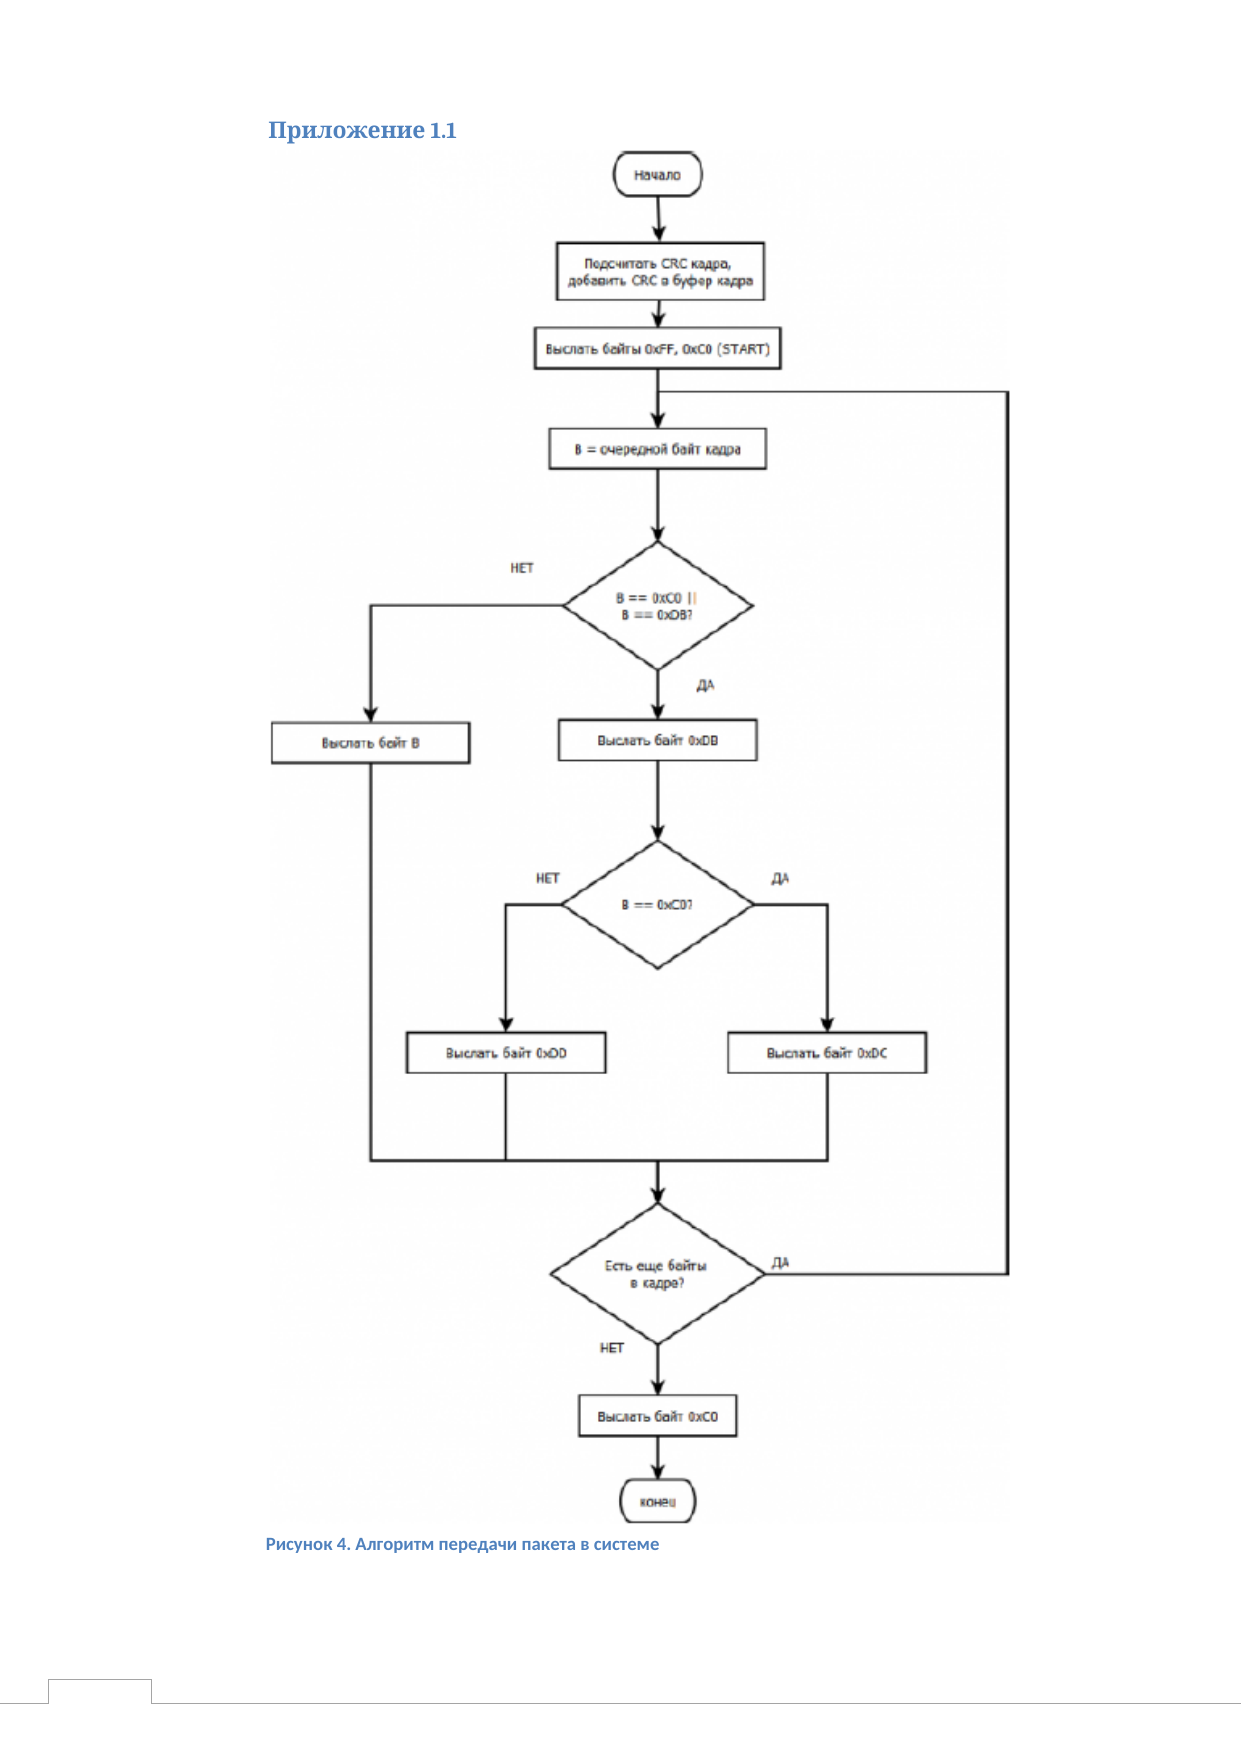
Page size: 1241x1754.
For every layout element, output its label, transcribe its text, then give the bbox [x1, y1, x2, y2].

picture [265, 148, 1029, 1533]
subtitle Приложение 1.1 [268, 118, 1152, 144]
